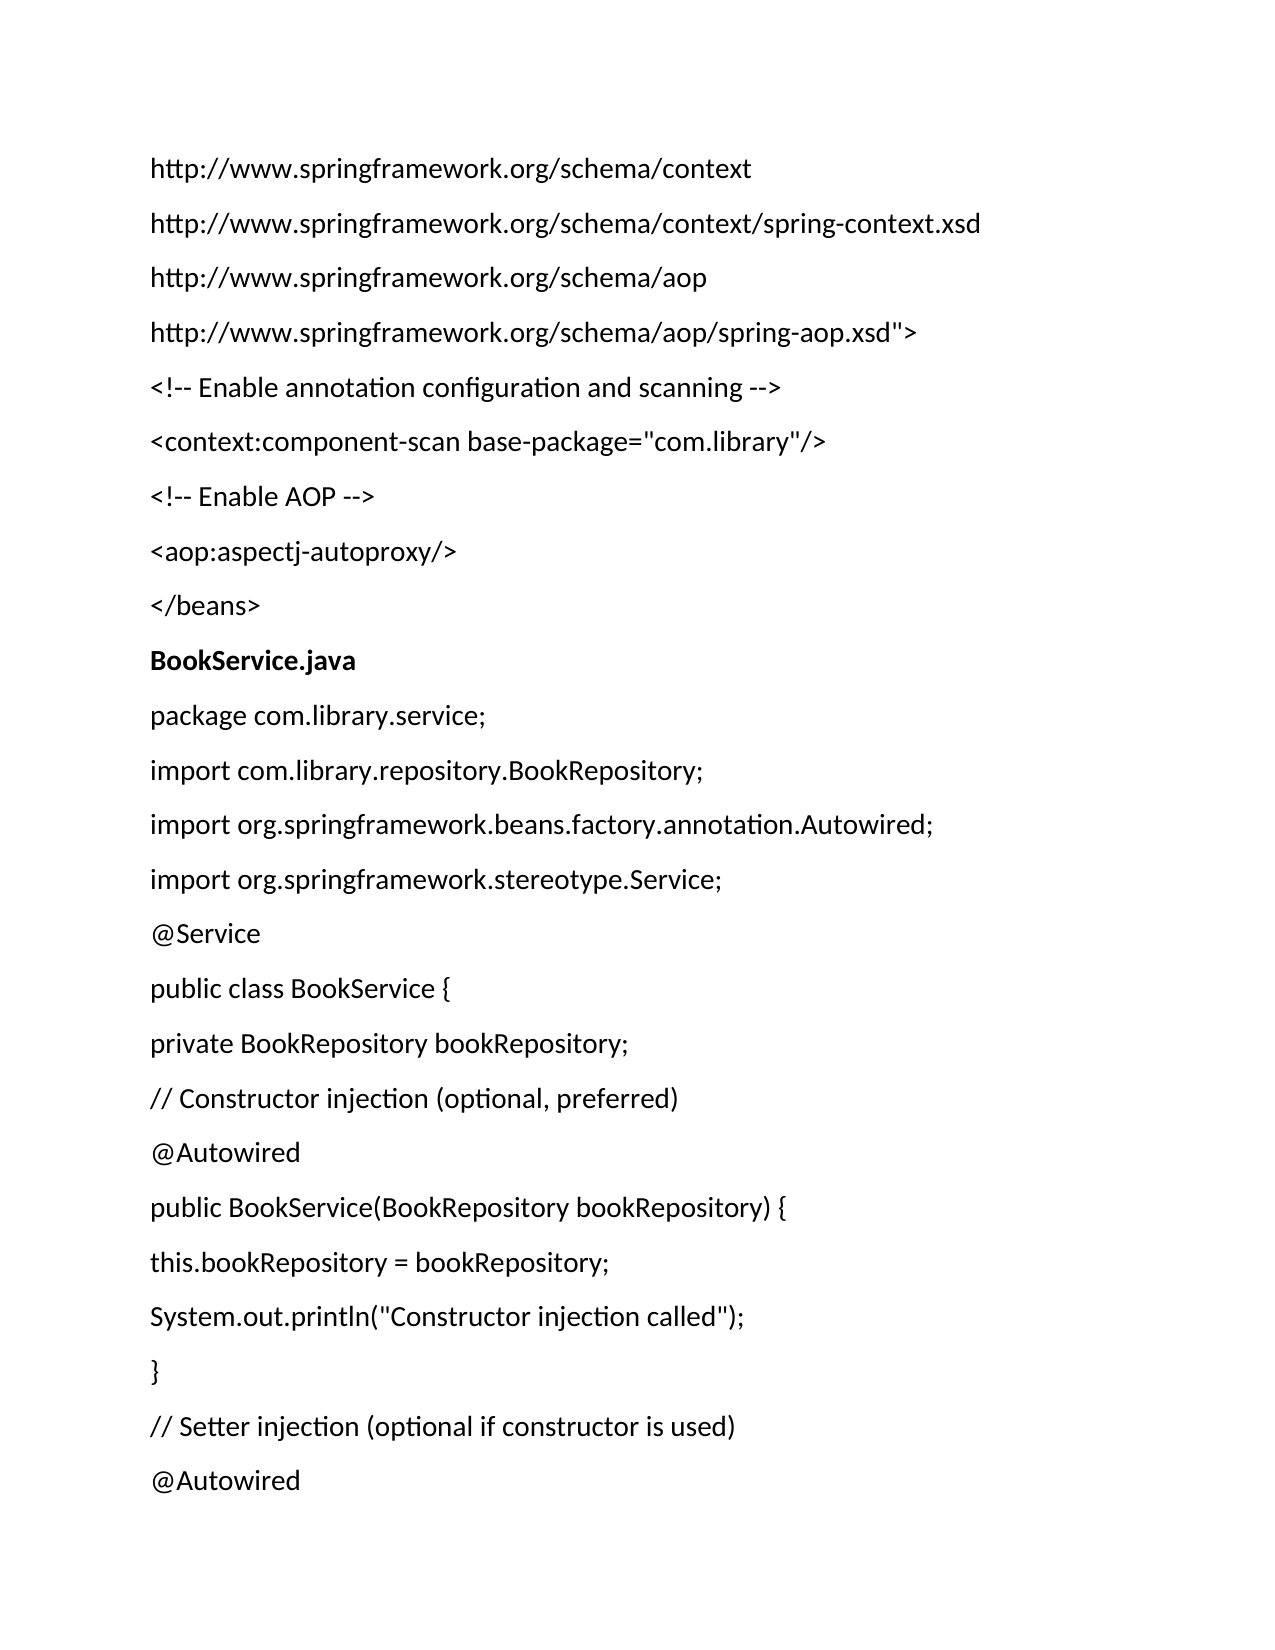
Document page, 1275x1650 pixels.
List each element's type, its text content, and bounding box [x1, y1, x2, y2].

text </beans> [150, 587, 1125, 623]
text http://www.springframework.org/schema/context [150, 150, 1125, 186]
text System.out.println("Constructor injection called"); [150, 1298, 1125, 1334]
text <!-- Enable AOP --> [150, 478, 1125, 514]
text import com.library.repository.BookRepository; [150, 752, 1125, 787]
text private BookRepository bookRepository; [150, 1025, 1125, 1061]
text <!-- Enable annotation configuration and scanning --> [150, 369, 1125, 404]
text http://www.springframework.org/schema/aop [150, 259, 1125, 295]
text } [150, 1353, 1125, 1389]
text @Autowired [150, 1462, 1125, 1498]
text this.bookRepository = bookRepository; [150, 1244, 1125, 1279]
text // Constructor injection (optional, preferred) [150, 1080, 1125, 1115]
text http://www.springframework.org/schema/context/spring-context.xsd [150, 205, 1125, 240]
text // Setter injection (optional if constructor is used) [150, 1408, 1125, 1443]
text @Service [150, 916, 1125, 951]
text <context:component-scan base-package="com.library"/> [150, 423, 1125, 459]
text http://www.springframework.org/schema/aop/spring-aop.xsd"> [150, 314, 1125, 350]
text BookService.java [150, 642, 1125, 678]
text import org.springframework.stereotype.Service; [150, 861, 1125, 897]
text <aop:aspectj-autoproxy/> [150, 533, 1125, 568]
text public BookService(BookRepository bookRepository) { [150, 1189, 1125, 1225]
text @Autowired [150, 1134, 1125, 1170]
text import org.springframework.beans.factory.annotation.Autowired; [150, 806, 1125, 842]
text public class BookService { [150, 970, 1125, 1006]
text package com.library.service; [150, 697, 1125, 732]
